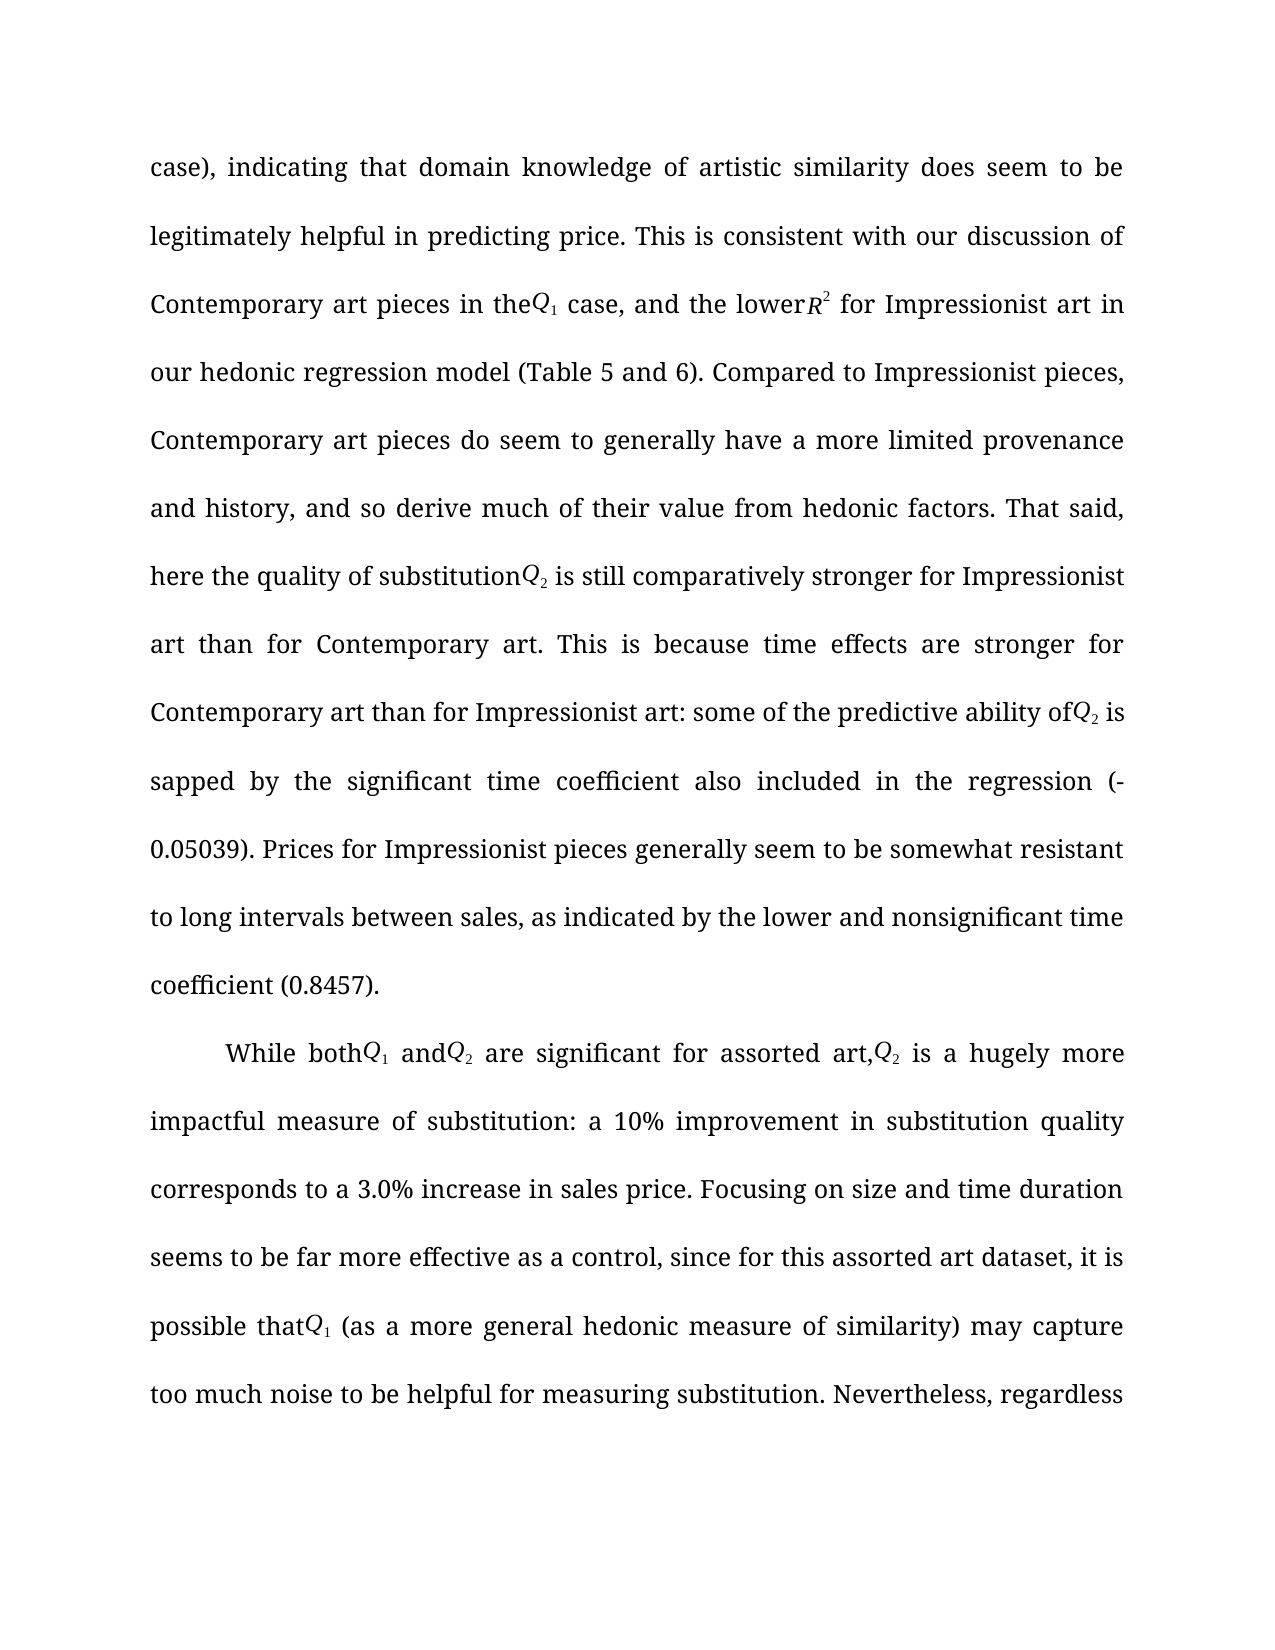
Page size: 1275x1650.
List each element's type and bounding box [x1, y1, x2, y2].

text [150, 1036, 1125, 1410]
text [150, 150, 1125, 1002]
